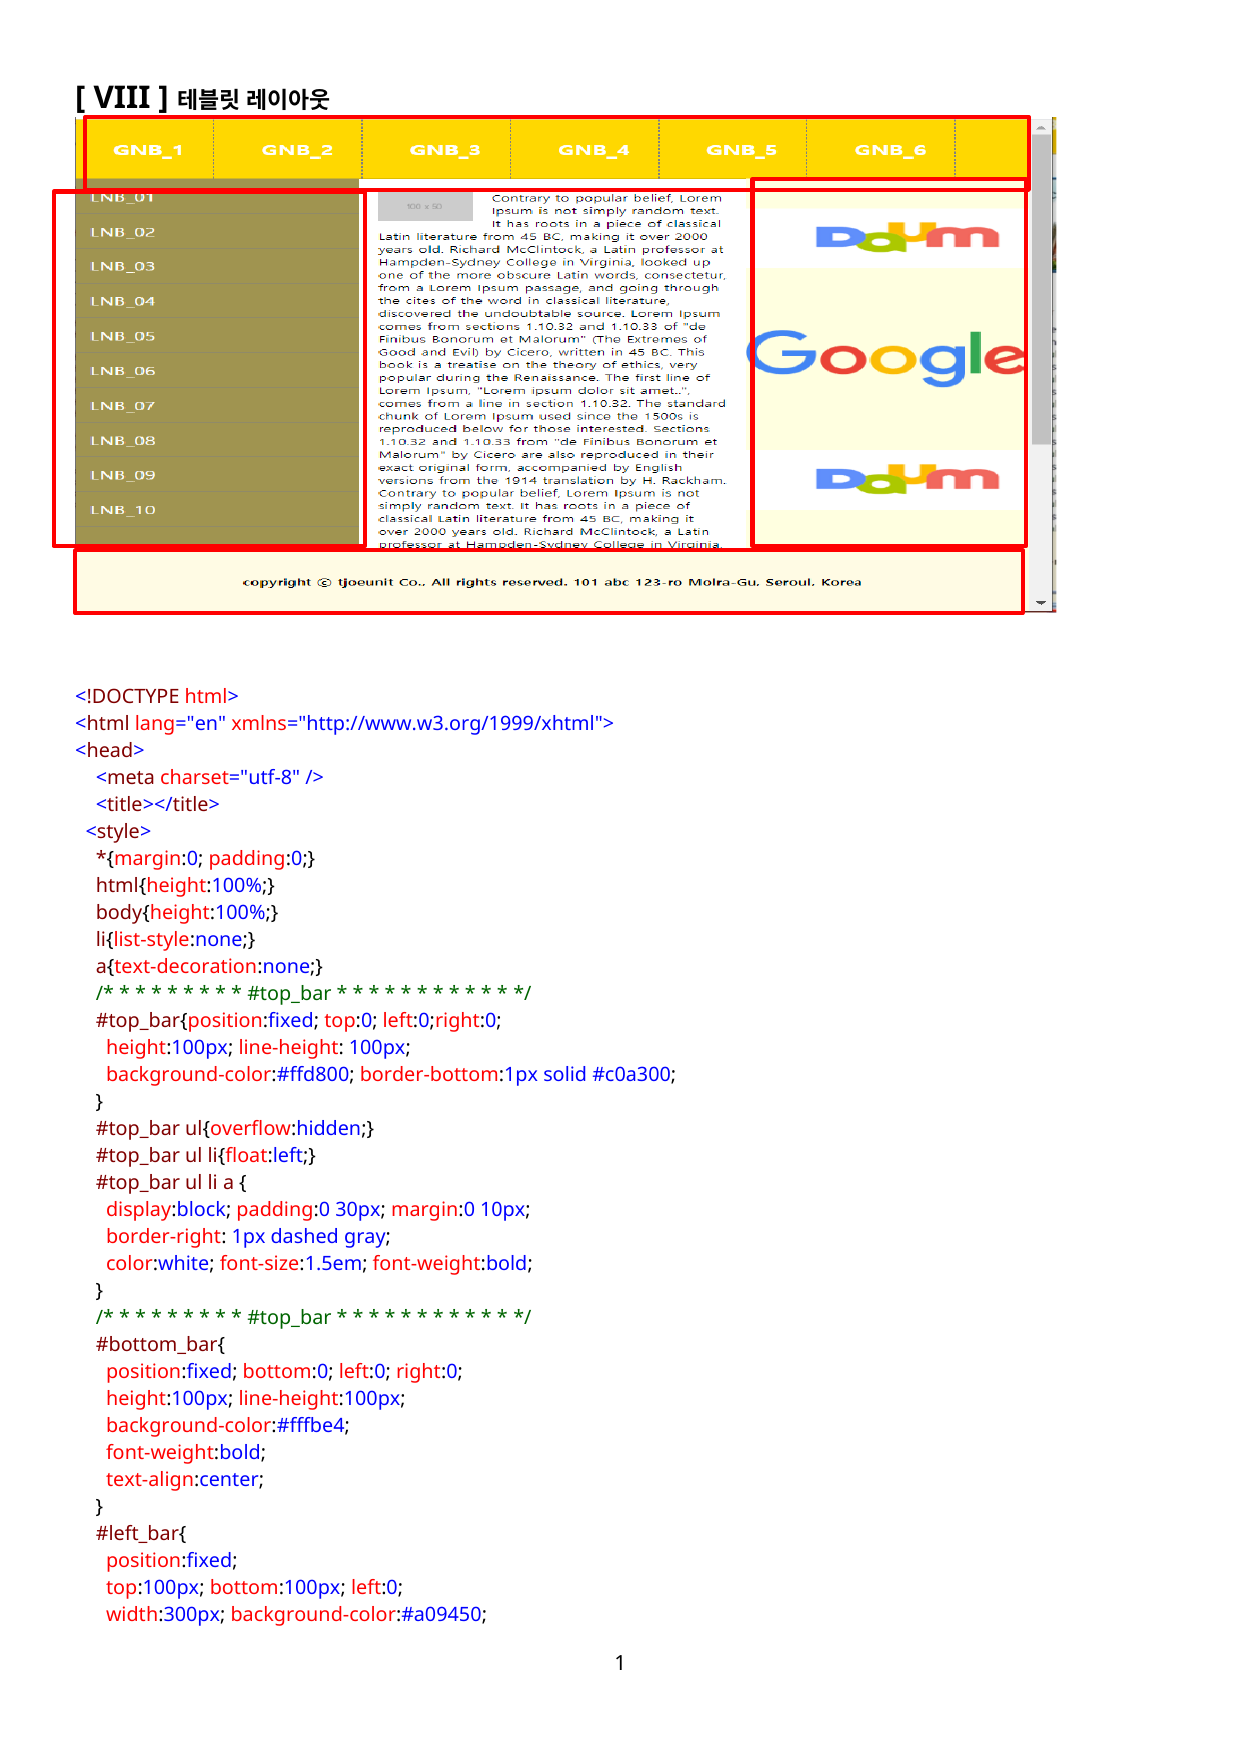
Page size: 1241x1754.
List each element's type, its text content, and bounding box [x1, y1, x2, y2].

text #top_bar ul li{float:left;} [75, 1141, 1165, 1168]
text html{height:100%;} [75, 871, 1165, 898]
text position:fixed; bottom:0; left:0; right:0; [75, 1357, 1165, 1384]
text } [75, 1087, 1165, 1114]
picture [1025, 117, 1057, 613]
picture [75, 194, 363, 544]
text <meta charset="utf-8" /> [75, 763, 1165, 791]
text background-color:#ffd800; border-bottom:1px solid #c0a300; [75, 1060, 1165, 1087]
text <html lang="en" xmlns="http://www.w3.org/1999/xhtml"> [75, 709, 1165, 737]
text #top_bar ul li a { [75, 1168, 1165, 1195]
text } [75, 1276, 1165, 1303]
text height:100px; line-height:100px; [75, 1384, 1165, 1411]
text height:100px; line-height: 100px; [75, 1033, 1165, 1060]
text display:block; padding:0 30px; margin:0 10px; [75, 1195, 1165, 1222]
text width:300px; background-color:#a09450; [75, 1600, 1165, 1627]
text #top_bar ul{overflow:hidden;} [75, 1114, 1165, 1141]
text li{list-style:none;} [75, 925, 1165, 952]
picture [75, 117, 83, 189]
text <title></title> [75, 791, 1165, 817]
text <!DOCTYPE html> [75, 683, 1165, 709]
text background-color:#fffbe4; [75, 1411, 1165, 1438]
text /* * * * * * * * * #top_bar * * * * * * * * * * * */ [75, 979, 1165, 1006]
picture [755, 192, 1024, 544]
text body{height:100%;} [75, 898, 1165, 925]
text #bottom_bar{ [75, 1330, 1165, 1357]
text top:100px; bottom:100px; left:0; [75, 1573, 1165, 1600]
text position:fixed; [75, 1546, 1165, 1573]
text a{text-decoration:none;} [75, 952, 1165, 979]
text [ VIII ] 테블릿 레이아웃 [75, 75, 1165, 118]
picture [755, 181, 1024, 188]
text /* * * * * * * * * #top_bar * * * * * * * * * * * */ [75, 1303, 1165, 1330]
picture [77, 552, 1021, 611]
picture [87, 119, 1027, 188]
text #left_bar{ [75, 1519, 1165, 1546]
text border-right: 1px dashed gray; [75, 1222, 1165, 1249]
text *{margin:0; padding:0;} [75, 844, 1165, 871]
text <style> [75, 817, 1165, 844]
text } [75, 1492, 1165, 1519]
text font-weight:bold; [75, 1438, 1165, 1465]
text text-align:center; [75, 1465, 1165, 1492]
picture [367, 192, 750, 548]
text color:white; font-size:1.5em; font-weight:bold; [75, 1249, 1165, 1276]
text #top_bar{position:fixed; top:0; left:0;right:0; [75, 1006, 1165, 1033]
text <head> [75, 737, 1165, 763]
